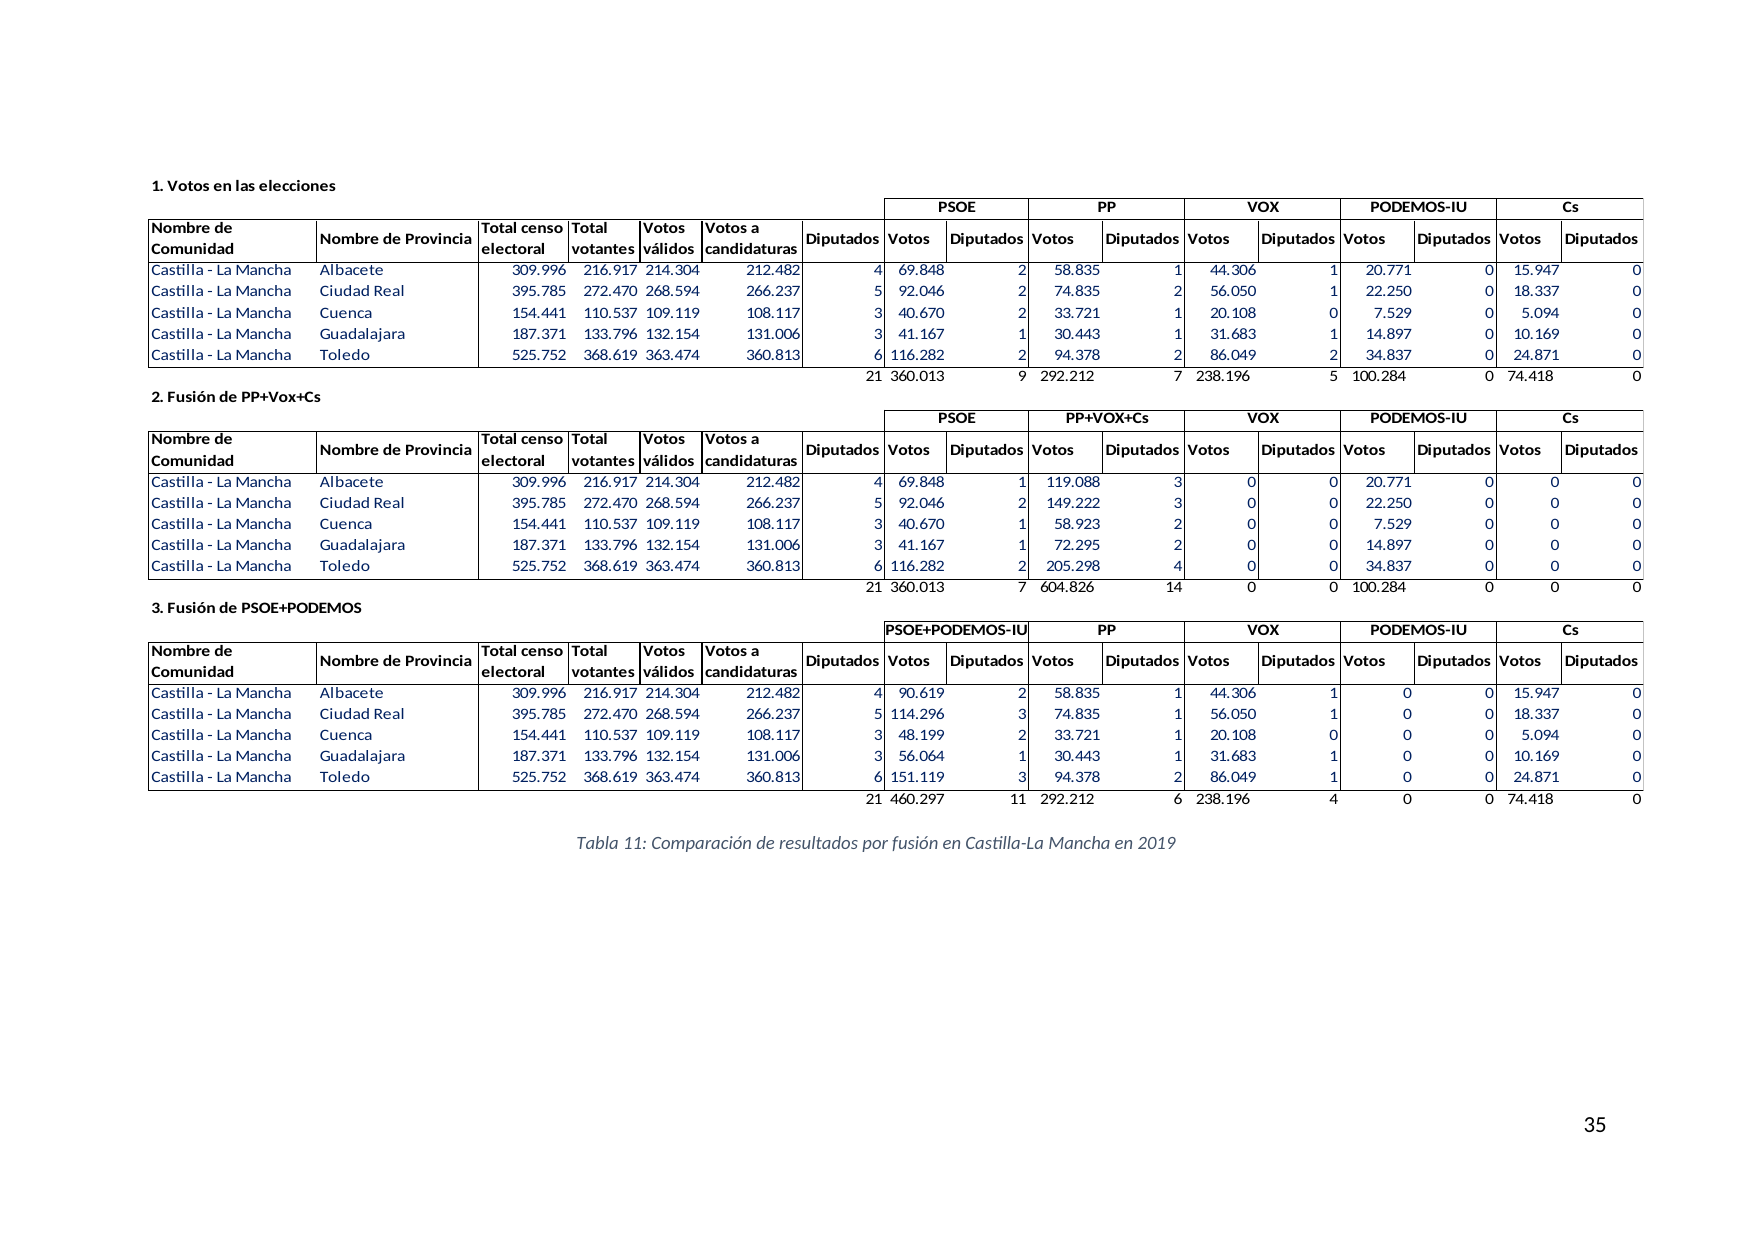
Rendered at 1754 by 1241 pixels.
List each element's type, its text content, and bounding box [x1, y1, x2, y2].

text Tabla 11: Comparación de resultados por fusión en Castilla-La Mancha en 2019 [148, 831, 1606, 854]
